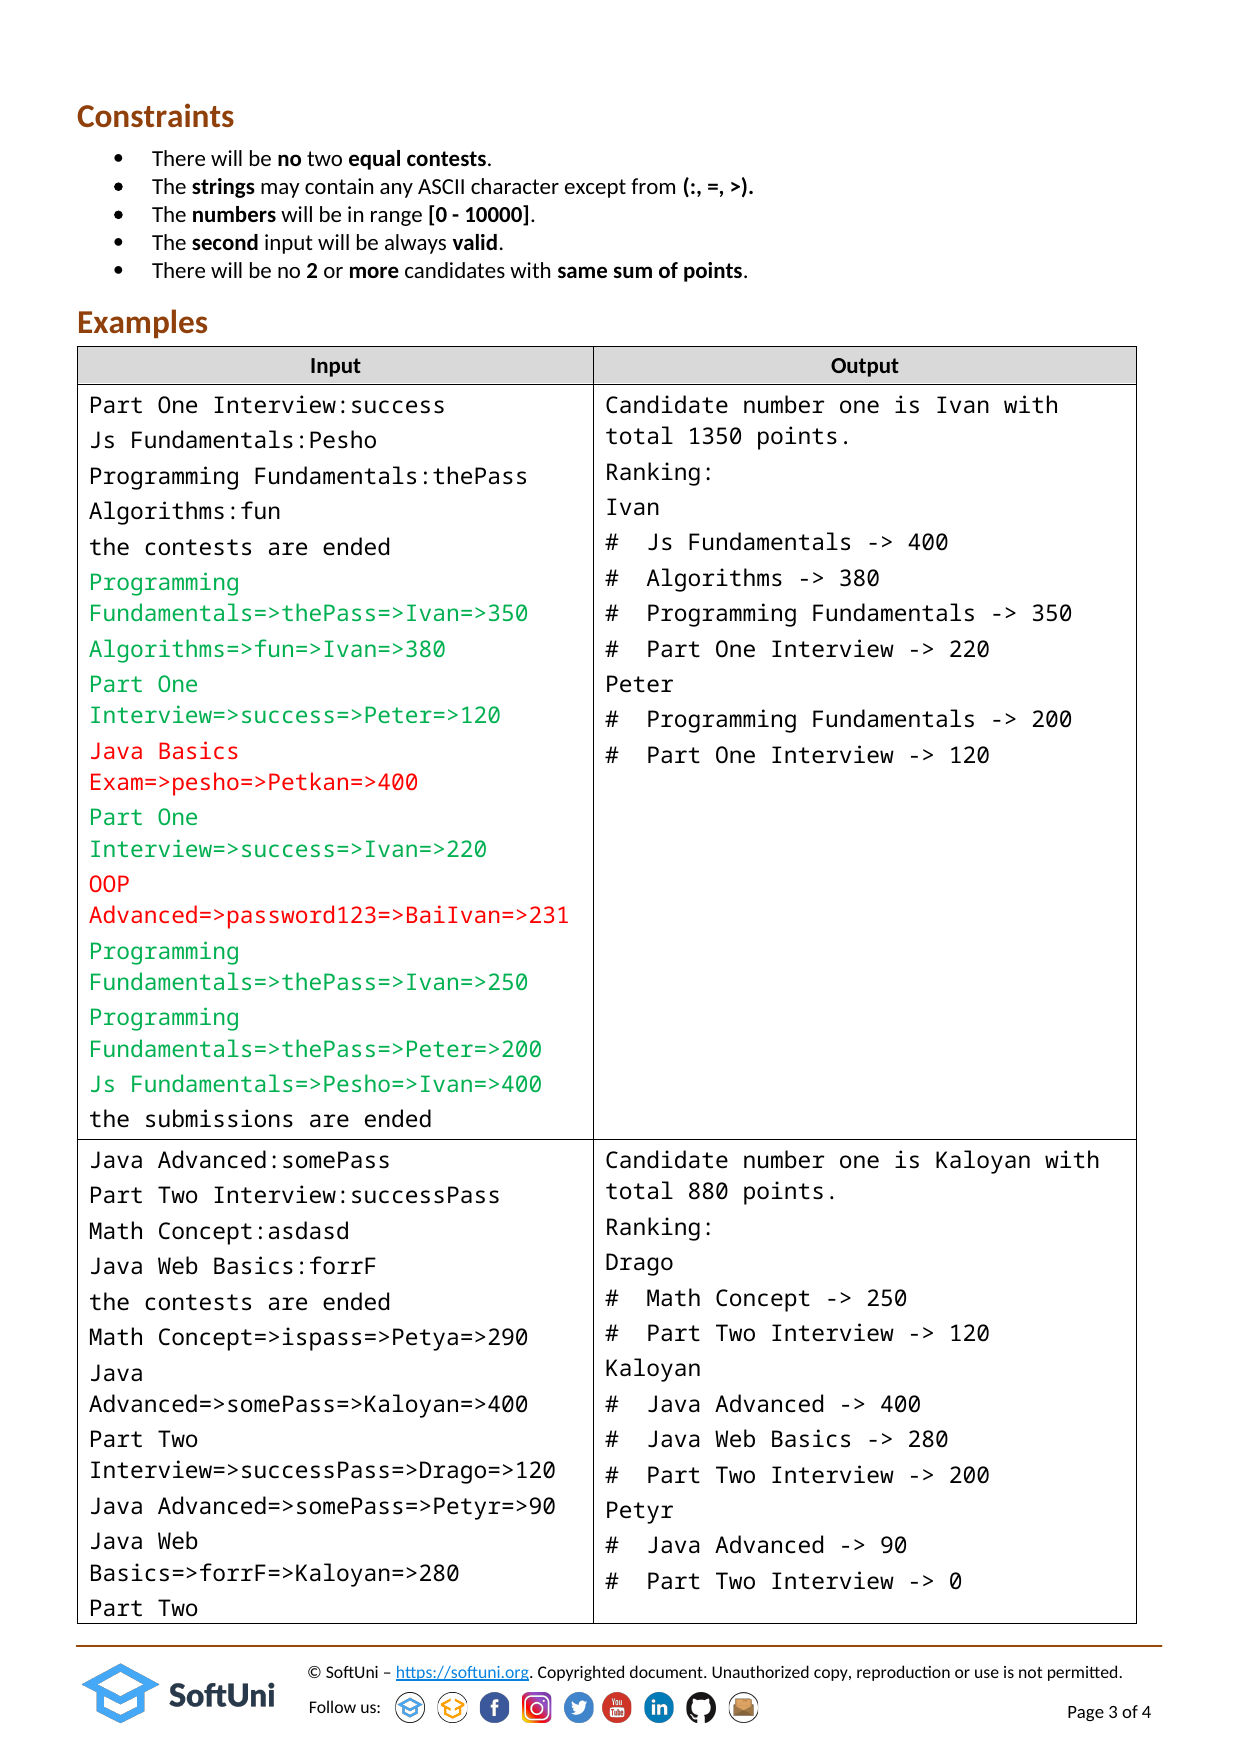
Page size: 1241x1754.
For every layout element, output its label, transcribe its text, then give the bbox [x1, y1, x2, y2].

list There will be no 2 or more candidates with same sum of points. [114, 257, 1163, 284]
list The second input will be always valid. [114, 228, 1163, 257]
subtitle Examples [77, 301, 1163, 342]
picture [728, 1692, 759, 1723]
picture [658, 1705, 667, 1714]
picture [75, 1658, 281, 1729]
table_header Input [78, 347, 593, 383]
picture [522, 1692, 552, 1723]
picture [437, 1692, 468, 1723]
picture [479, 1692, 510, 1723]
picture [395, 1692, 425, 1723]
picture [564, 1692, 594, 1723]
table_cell Candidate number one is Ivan with total 1350 points. Ranking: Ivan # Js Fundamentals -> 400 # Algorithms -> 380 # Programming Fundamentals -> 350 # Part One Interview -> 220 Peter # Programming Fundamentals -> 200 # Part One Interview -> 120 [594, 385, 1136, 1139]
table_cell Part One Interview:success Js Fundamentals:Pesho Programming Fundamentals:thePass Algorithms:fun the contests are ended Programming Fundamentals=>thePass=>Ivan=>350 Algorithms=>fun=>Ivan=>380 Part One Interview=>success=>Peter=>120 Java Basics Exam=>pesho=>Petkan=>400 Part One Interview=>success=>Ivan=>220 OOP Advanced=>password123=>BaiIvan=>231 Programming Fundamentals=>thePass=>Ivan=>250 Programming Fundamentals=>thePass=>Peter=>200 Js Fundamentals=>Pesho=>Ivan=>400 the submissions are ended [78, 385, 593, 1139]
picture [644, 1692, 653, 1701]
list The numbers will be in range [0 - 10000]. [114, 201, 1163, 228]
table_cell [78, 1140, 593, 1623]
list There will be no two equal contests. [114, 144, 1163, 172]
picture [602, 1692, 632, 1723]
list The strings may contain any ASCII character except from (:, =, >). [114, 172, 1163, 201]
table_header Output [594, 347, 1136, 383]
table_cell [594, 1140, 1136, 1623]
picture [686, 1692, 716, 1723]
picture [644, 1714, 653, 1723]
picture [665, 1714, 674, 1723]
subtitle Constraints [77, 95, 1163, 136]
picture [665, 1692, 674, 1701]
